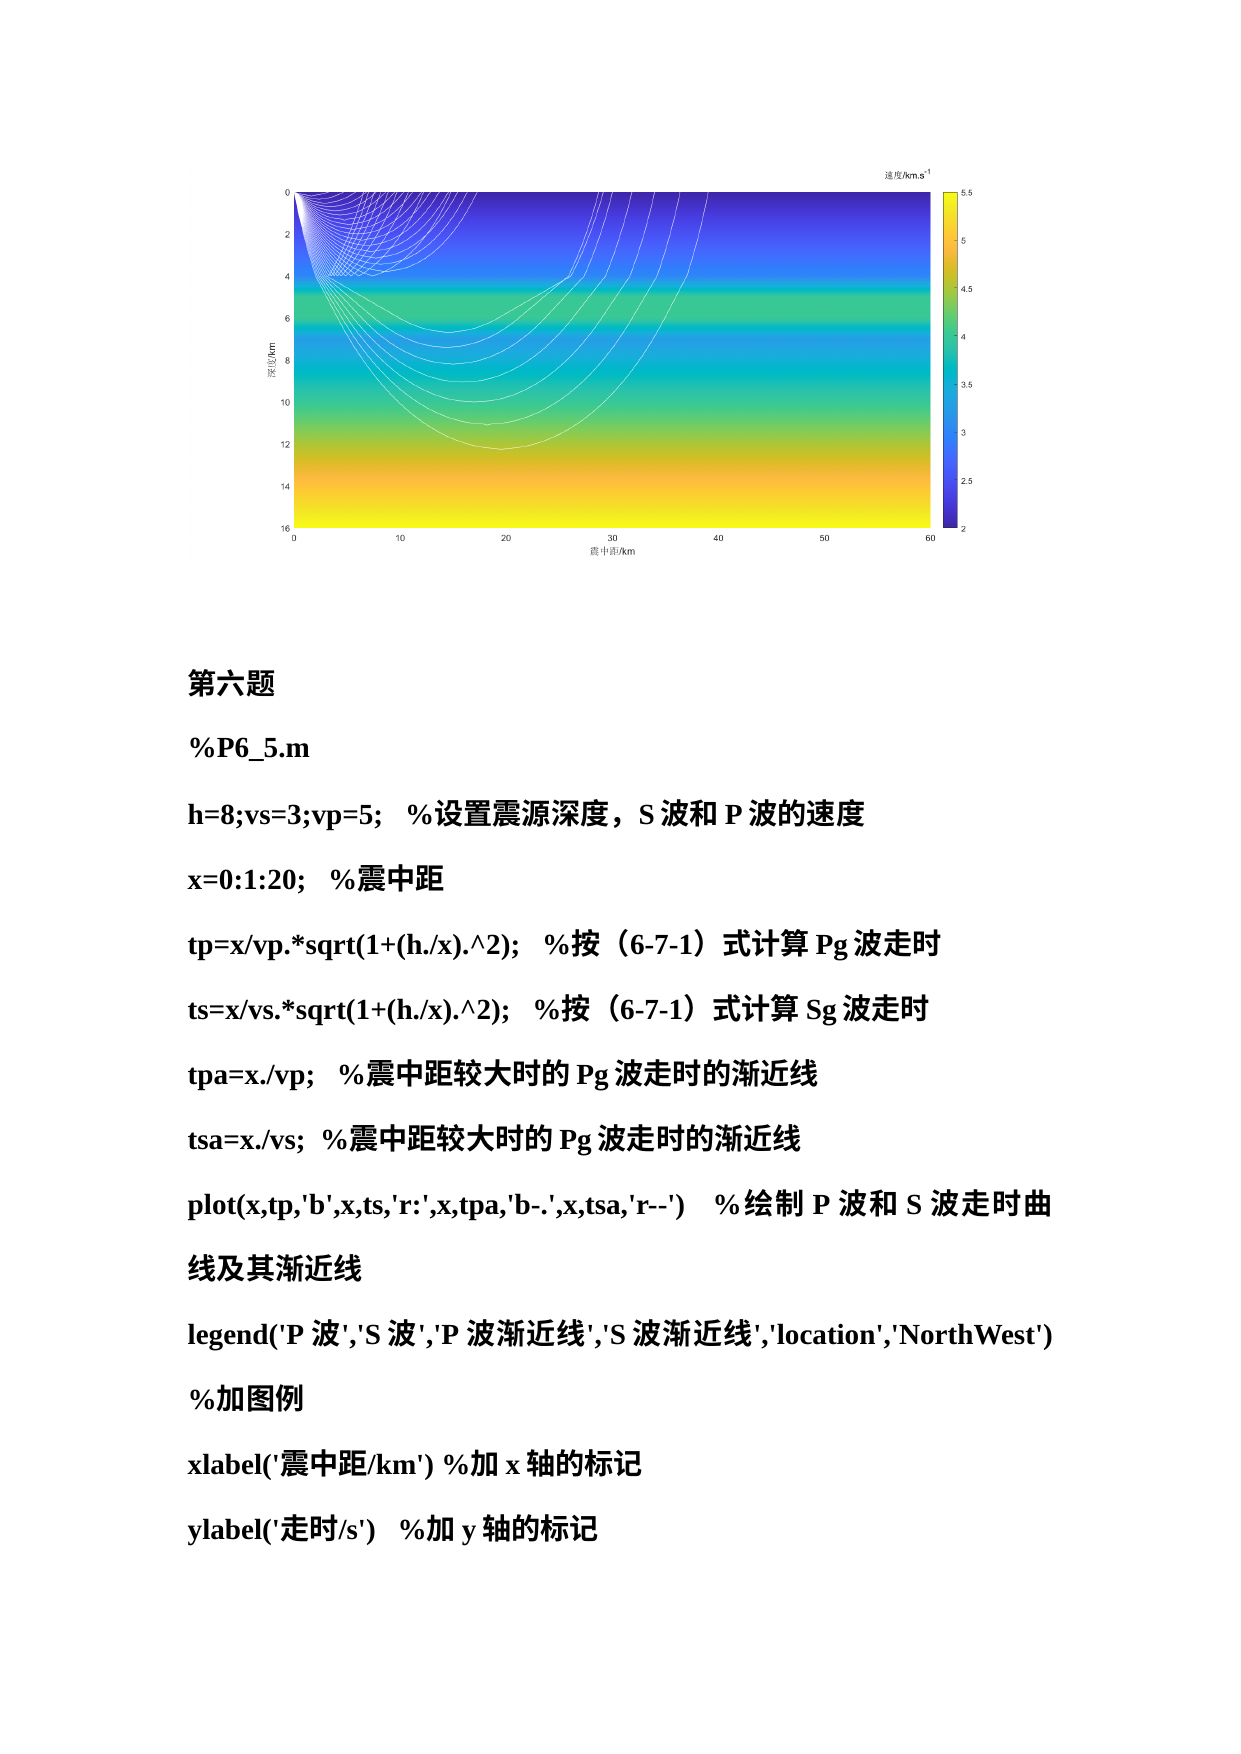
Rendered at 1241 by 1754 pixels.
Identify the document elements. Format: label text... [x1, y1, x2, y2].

text ts=x/vs.*sqrt(1+(h./x).^2); %按（6-7-1）式计算Sg波走时 [187, 974, 1053, 1039]
text x=0:1:20; %震中距 [187, 844, 1053, 909]
text legend('P波','S波','P波渐近线','S波渐近线','location','NorthWest') %加图例 [187, 1299, 1053, 1429]
text plot(x,tp,'b',x,ts,'r:',x,tpa,'b-.',x,tsa,'r--') %绘制P波和S波走时曲线及其渐近线 [187, 1169, 1053, 1299]
text tpa=x./vp; %震中距较大时的Pg波走时的渐近线 [187, 1039, 1053, 1104]
text h=8;vs=3;vp=5; %设置震源深度，S波和P波的速度 [187, 779, 1053, 844]
text %P6_5.m [187, 714, 1053, 779]
picture [187, 162, 1053, 573]
text tsa=x./vs; %震中距较大时的Pg波走时的渐近线 [187, 1104, 1053, 1169]
text xlabel('震中距/km') %加x轴的标记 [187, 1429, 1053, 1494]
text 第六题 [187, 649, 1053, 714]
text ylabel('走时/s') %加y轴的标记 [187, 1494, 1053, 1559]
text tp=x/vp.*sqrt(1+(h./x).^2); %按（6-7-1）式计算Pg波走时 [187, 909, 1053, 974]
